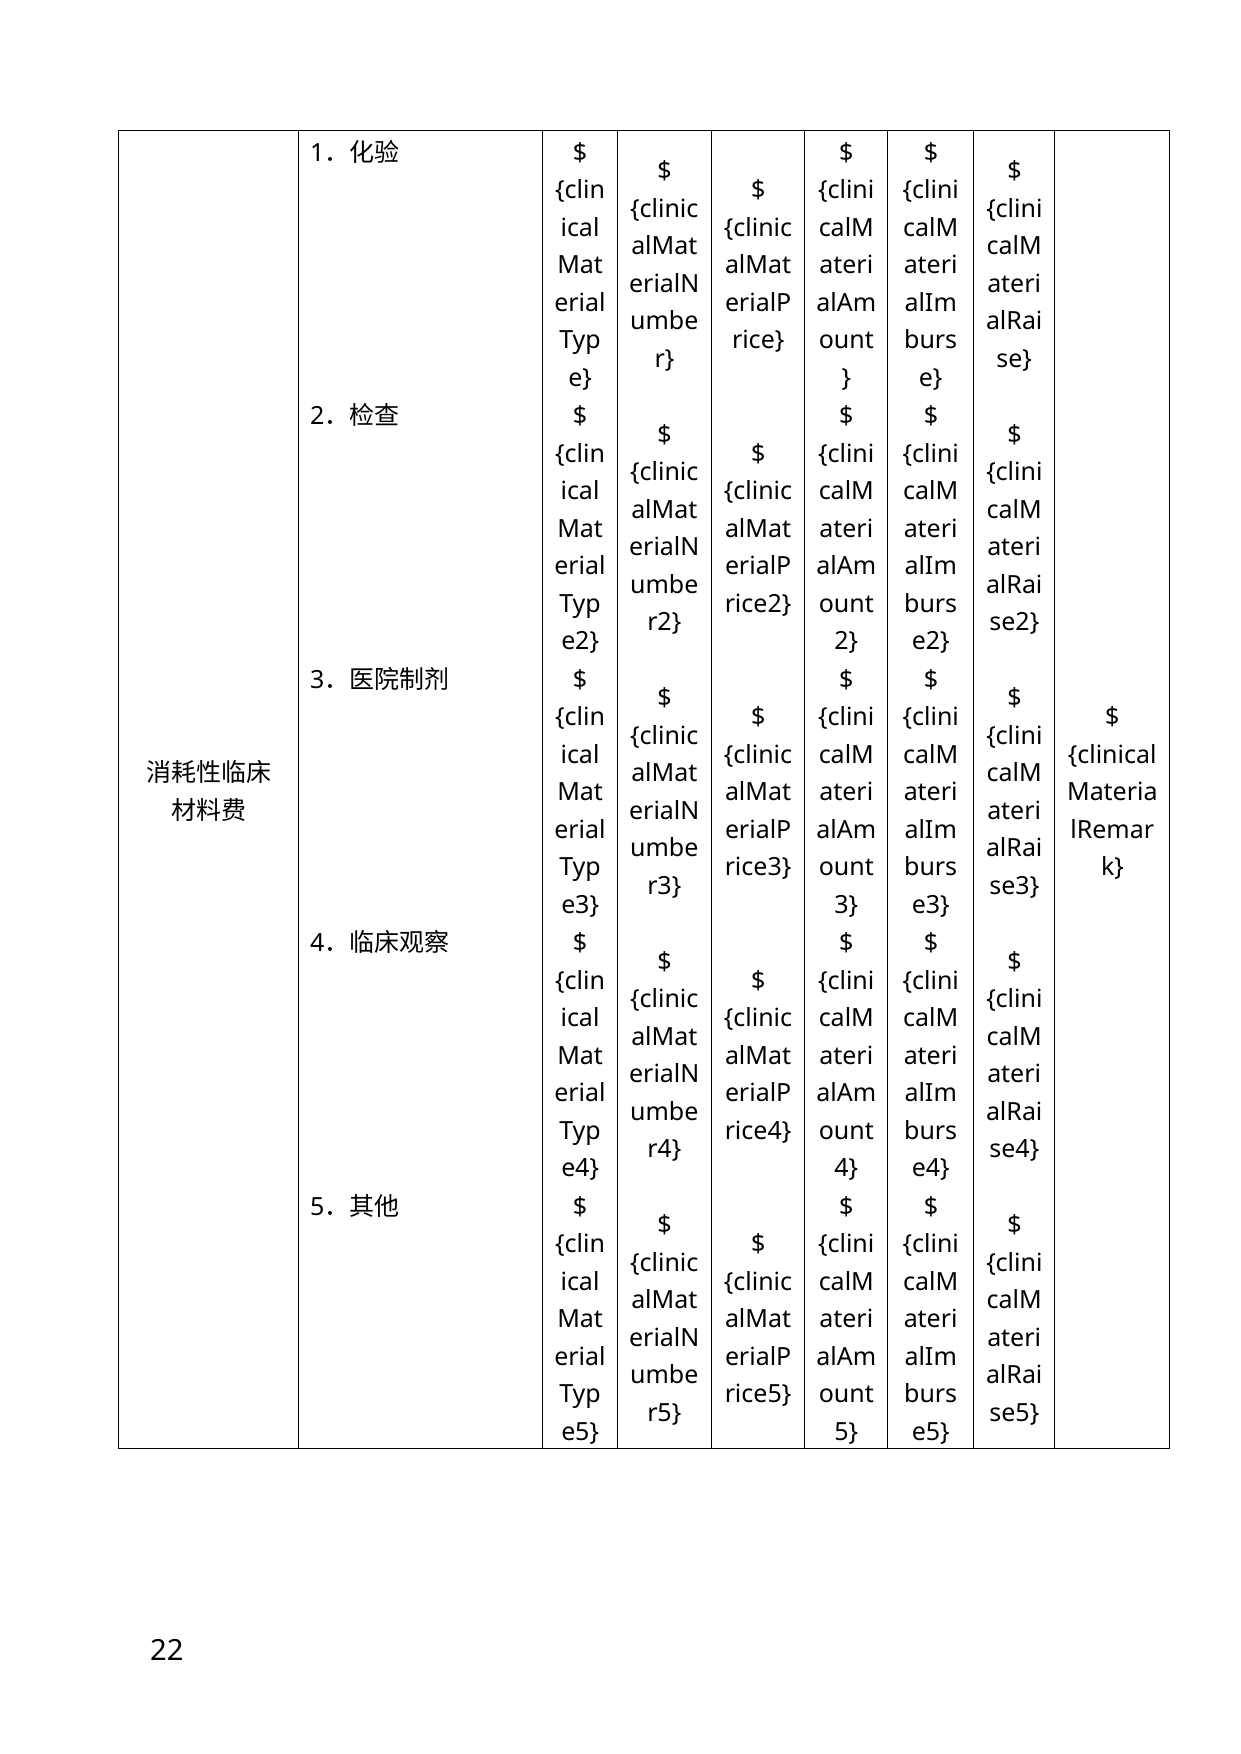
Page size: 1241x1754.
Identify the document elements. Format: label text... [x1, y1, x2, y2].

table_cell ${clinicalMaterialNumber3} [618, 657, 711, 921]
table_cell ${clinicalMaterialRaise3} [974, 657, 1054, 921]
table_cell 1．化验 [299, 131, 542, 393]
table_cell ${clinicalMaterialPrice} [712, 131, 804, 393]
table_cell ${clinicalMaterialRaise} [974, 131, 1054, 393]
table_cell 3．医院制剂 [299, 657, 542, 921]
table_cell ${clinicalMaterialType} [543, 131, 617, 393]
table_cell ${clinicalMaterialNumber4} [618, 921, 711, 1184]
table_cell ${clinicalMaterialRaise4} [974, 921, 1054, 1184]
table_cell ${clinicalMaterialType4} [543, 921, 617, 1184]
table_cell ${clinicalMaterialNumber} [618, 131, 711, 393]
table_cell ${clinicalMaterialImburse3} [888, 657, 973, 921]
table_cell 2．检查 [299, 394, 542, 657]
table_cell ${clinicalMaterialImburse} [888, 131, 973, 393]
table_cell ${clinicalMaterialPrice5} [712, 1184, 804, 1448]
table_cell ${clinicalMaterialType5} [543, 1184, 617, 1448]
table_cell ${clinicalMaterialPrice3} [712, 657, 804, 921]
table_cell ${clinicalMaterialAmount} [805, 131, 887, 393]
table_cell ${clinicalMaterialType3} [543, 657, 617, 921]
table_cell ${clinicalMaterialImburse4} [888, 921, 973, 1184]
table_cell ${clinicalMaterialRemark} [1055, 131, 1169, 1448]
table_cell ${clinicalMaterialImburse2} [888, 394, 973, 657]
table_cell ${clinicalMaterialNumber2} [618, 394, 711, 657]
table_cell ${clinicalMaterialAmount4} [805, 921, 887, 1184]
table_cell ${clinicalMaterialPrice2} [712, 394, 804, 657]
table_cell ${clinicalMaterialNumber5} [618, 1184, 711, 1448]
table_cell ${clinicalMaterialPrice4} [712, 921, 804, 1184]
table_cell 4．临床观察 [299, 921, 542, 1184]
table_cell 5．其他 [299, 1184, 542, 1448]
table_cell ${clinicalMaterialRaise2} [974, 394, 1054, 657]
table_cell ${clinicalMaterialRaise5} [974, 1184, 1054, 1448]
table_cell ${clinicalMaterialAmount3} [805, 657, 887, 921]
table_cell ${clinicalMaterialAmount2} [805, 394, 887, 657]
table_cell ${clinicalMaterialImburse5} [888, 1184, 973, 1448]
table_cell ${clinicalMaterialAmount5} [805, 1184, 887, 1448]
table_cell 消耗性临床 材料费 [119, 131, 298, 1448]
table_cell ${clinicalMaterialType2} [543, 394, 617, 657]
